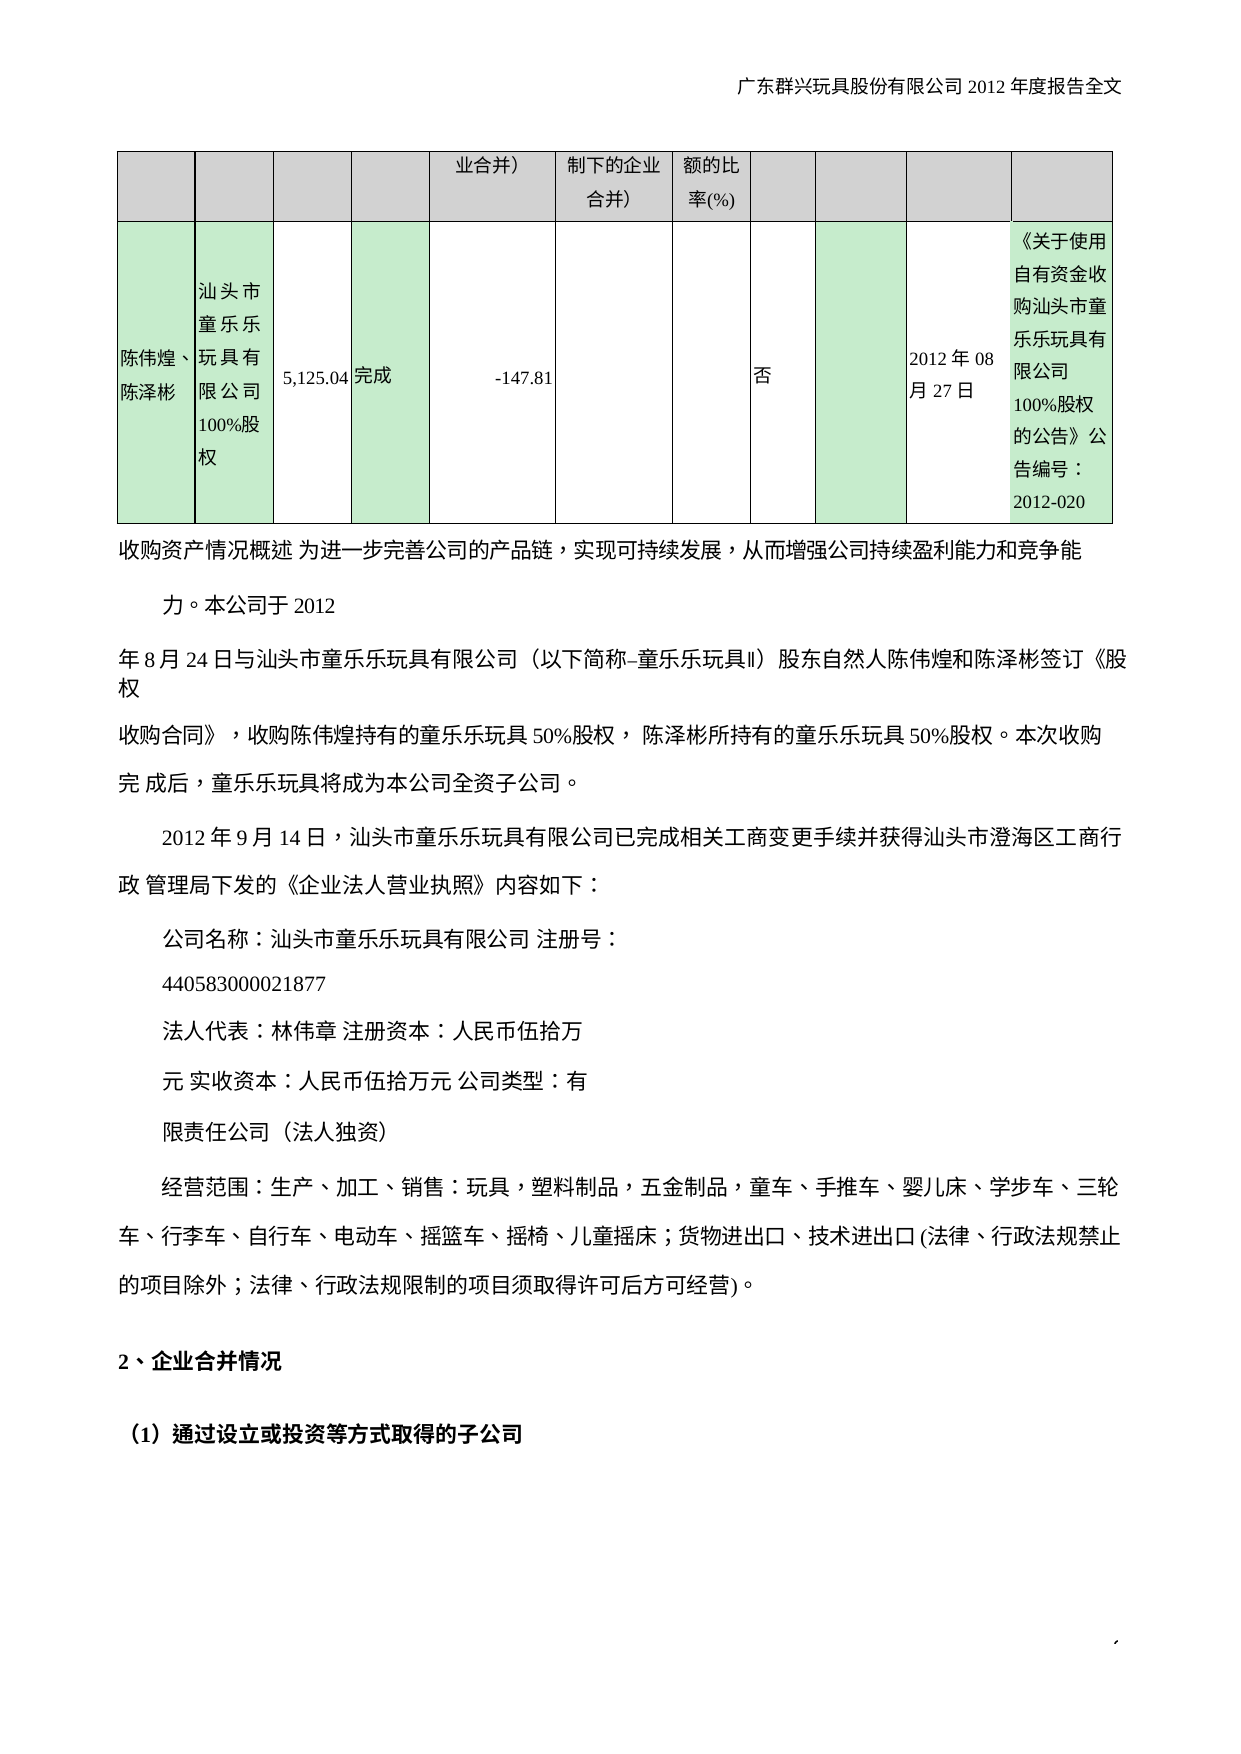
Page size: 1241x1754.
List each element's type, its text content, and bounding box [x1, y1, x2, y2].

table_cell 否 [751, 222, 815, 523]
table_header [352, 152, 429, 221]
subtitle （1）通过设立或投资等方式取得的子公司 [118, 1419, 1123, 1449]
subtitle 2、企业合并情况 [118, 1346, 1123, 1376]
text 经营范围：生产、加工、销售：玩具，塑料制品，五金制品，童车、手推车、婴儿床、学步车、三轮 车、行李车、自行车、电动车、摇篮车、摇椅、儿童摇床；货物进出口、技术进出口(法律、行政法规禁止 的项目除外；法律、行政法规限制的项目须取得许可后方可经营)。 [118, 1172, 1123, 1300]
table_cell 陈伟煌、 陈泽彬 [118, 222, 194, 523]
table_header [118, 152, 194, 221]
table_header [196, 152, 273, 221]
table_cell 2012 年 08 月 27 日 [907, 222, 1010, 523]
table_cell [556, 222, 672, 523]
table_header [751, 152, 815, 221]
text 公司名称：汕头市童乐乐玩具有限公司 注册号：440583000021877 [162, 924, 736, 997]
table_cell 汕头市 童乐乐 玩具有 限公司 100%股 权 [196, 222, 273, 523]
table_cell 《关于使用 自有资金收 购汕头市童 乐乐玩具有 限公司 100%股权 的公告》公 告编号： 2012-020 [1013, 222, 1112, 523]
table_header 业合并） [430, 152, 555, 221]
table_header [907, 152, 1011, 221]
table_header 额的比 率(%) [673, 152, 750, 221]
table_header [274, 152, 351, 221]
table_cell 5,125.04 [274, 222, 351, 523]
table_cell [673, 222, 750, 523]
table_header 制下的企业 合并） [556, 152, 672, 221]
text 法人代表：林伟章 注册资本：人民币伍拾万元 实收资本：人民币伍拾万元 公司类型：有限责任公司（法人独资） [162, 1016, 589, 1147]
text 年8月24日与汕头市童乐乐玩具有限公司（以下简称―童乐乐玩具‖）股东自然人陈伟煌和陈泽彬签订《股权 [118, 645, 1138, 702]
text 收购资产情况概述 为进一步完善公司的产品链，实现可持续发展，从而增强公司持续盈利能力和竞争能力。本公司于2012 [118, 535, 1123, 620]
table_cell 完成 [352, 222, 429, 523]
text 2012年9月14日，汕头市童乐乐玩具有限公司已完成相关工商变更手续并获得汕头市澄海区工商行政 管理局下发的《企业法人营业执照》内容如下： [118, 822, 1122, 899]
table_cell -147.81 [430, 222, 555, 523]
table_header [1012, 152, 1112, 221]
text 收购合同》，收购陈伟煌持有的童乐乐玩具50%股权， 陈泽彬所持有的童乐乐玩具50%股权。本次收购完 成后，童乐乐玩具将成为本公司全资子公司。 [118, 720, 1123, 797]
table_cell [816, 222, 906, 523]
table_header [816, 152, 906, 221]
